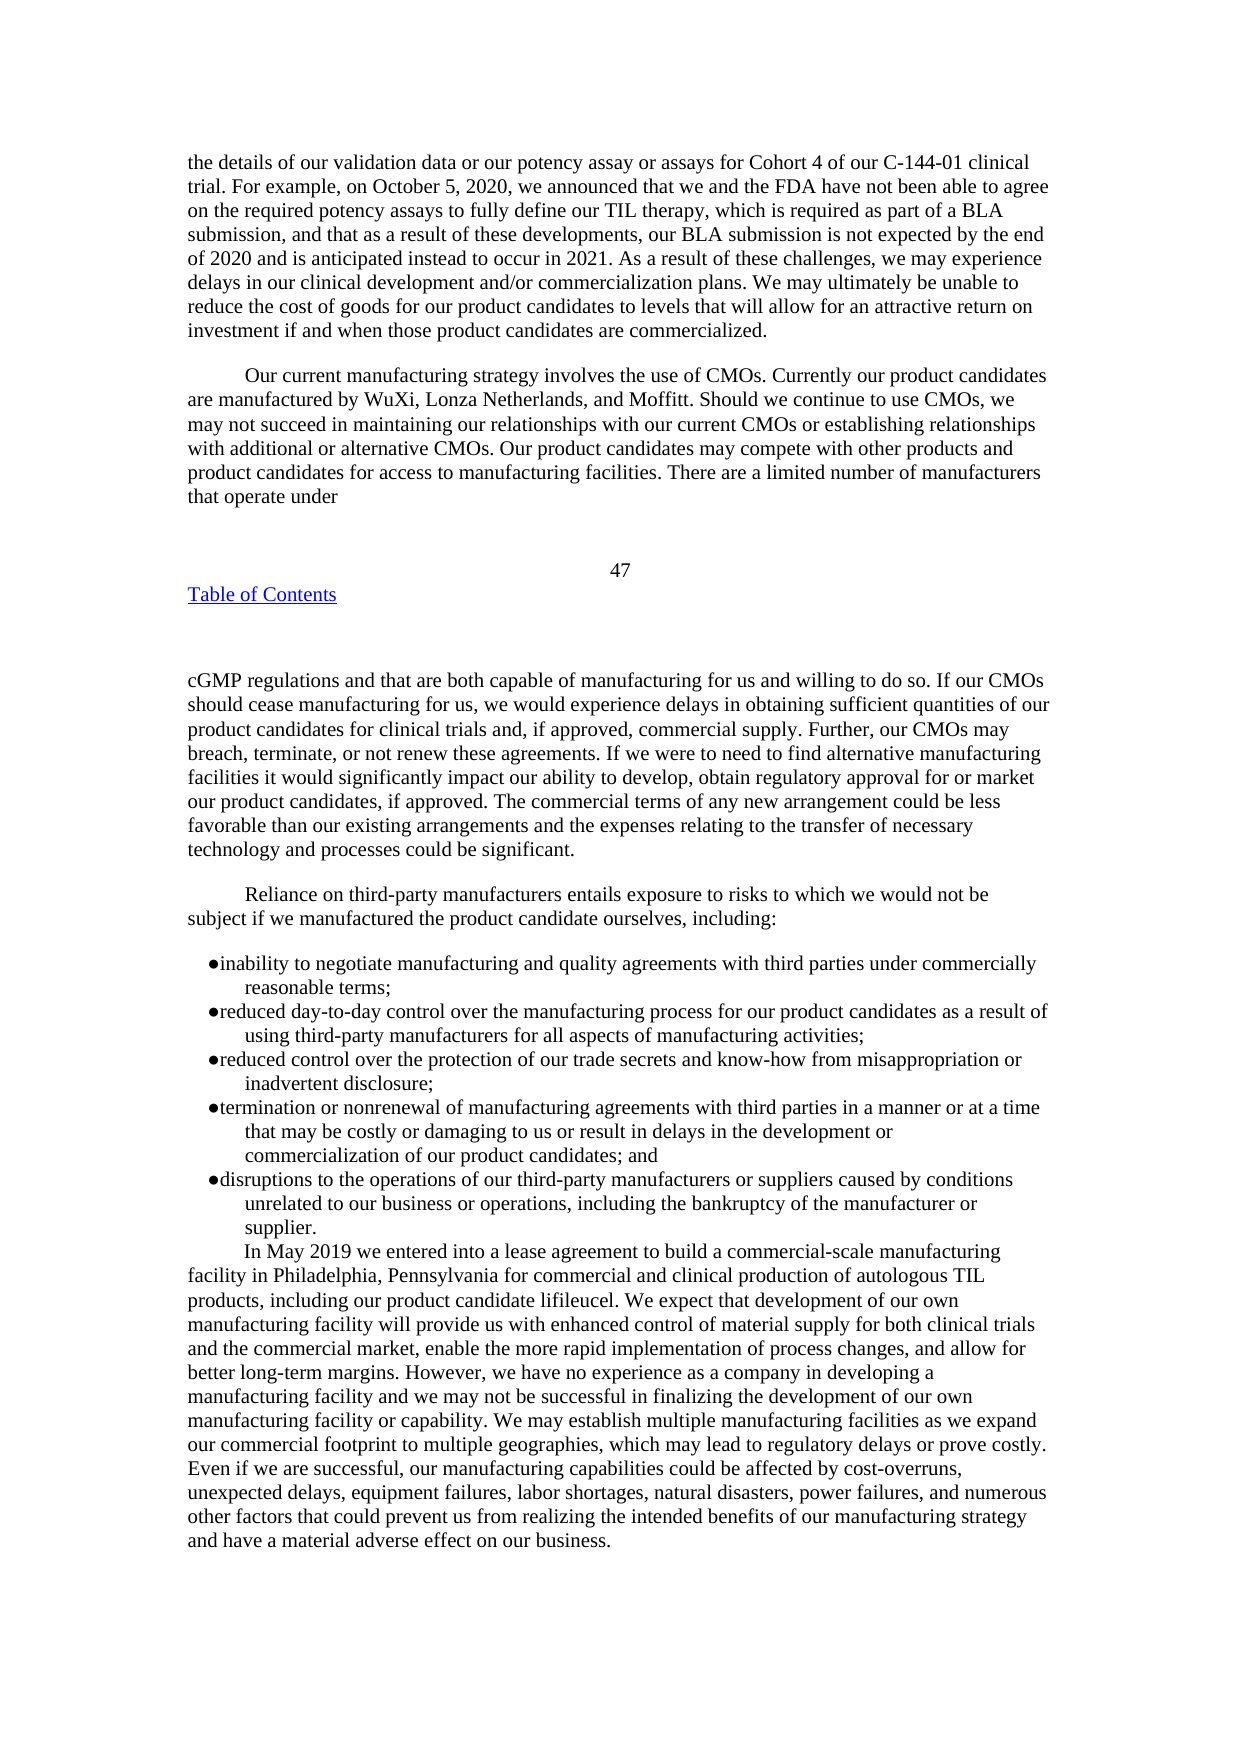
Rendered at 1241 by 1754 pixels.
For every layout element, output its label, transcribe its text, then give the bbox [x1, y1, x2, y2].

text Our current manufacturing strategy involves the use of CMOs. Currently our product candidates are manufactured by WuXi, Lonza Netherlands, and Moffitt. Should we continue to use CMOs, we may not succeed in maintaining our relationships with our current CMOs or establishing relationships with additional or alternative CMOs. Our product candidates may compete with other products and product candidates for access to manufacturing facilities. There are a limited number of manufacturers that operate under [187, 363, 1053, 508]
text ●termination or nonrenewal of manufacturing agreements with third parties in a manner or at a time that may be costly or damaging to us or result in delays in the development or commercialization of our product candidates; and [207, 1095, 1053, 1167]
text Table of Contents [187, 582, 1053, 606]
text ●disruptions to the operations of our third-party manufacturers or suppliers caused by conditions unrelated to our business or operations, including the bankruptcy of the manufacturer or supplier. [207, 1167, 1053, 1239]
text 47 [187, 558, 1053, 582]
text ●reduced control over the protection of our trade secrets and know-how from misappropriation or inadvertent disclosure; [207, 1047, 1053, 1095]
text Reliance on third-party manufacturers entails exposure to risks to which we would not be subject if we manufactured the product candidate ourselves, including: [187, 882, 1053, 930]
text ●reduced day-to-day control over the manufacturing process for our product candidates as a result of using third-party manufacturers for all aspects of manufacturing activities; [207, 999, 1053, 1047]
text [187, 150, 1053, 342]
text cGMP regulations and that are both capable of manufacturing for us and willing to do so. If our CMOs should cease manufacturing for us, we would experience delays in obtaining sufficient quantities of our product candidates for clinical trials and, if approved, commercial supply. Further, our CMOs may breach, terminate, or not renew these agreements. If we were to need to find alternative manufacturing facilities it would significantly impact our ability to develop, obtain regulatory approval for or market our product candidates, if approved. The commercial terms of any new arrangement could be less favorable than our existing arrangements and the expenses relating to the transfer of necessary technology and processes could be significant. [187, 668, 1053, 861]
text ●inability to negotiate manufacturing and quality agreements with third parties under commercially reasonable terms; [207, 951, 1053, 999]
text In May 2019 we entered into a lease agreement to build a commercial-scale manufacturing facility in Philadelphia, Pennsylvania for commercial and clinical production of autologous TIL products, including our product candidate lifileucel. We expect that development of our own manufacturing facility will provide us with enhanced control of material supply for both clinical trials and the commercial market, enable the more rapid implementation of process changes, and allow for better long-term margins. However, we have no experience as a company in developing a manufacturing facility and we may not be successful in finalizing the development of our own manufacturing facility or capability. We may establish multiple manufacturing facilities as we expand our commercial footprint to multiple geographies, which may lead to regulatory delays or prove costly. Even if we are successful, our manufacturing capabilities could be affected by cost-overruns, unexpected delays, equipment failures, labor shortages, natural disasters, power failures, and numerous other factors that could prevent us from realizing the intended benefits of our manufacturing strategy and have a material adverse effect on our business. [187, 1239, 1053, 1552]
